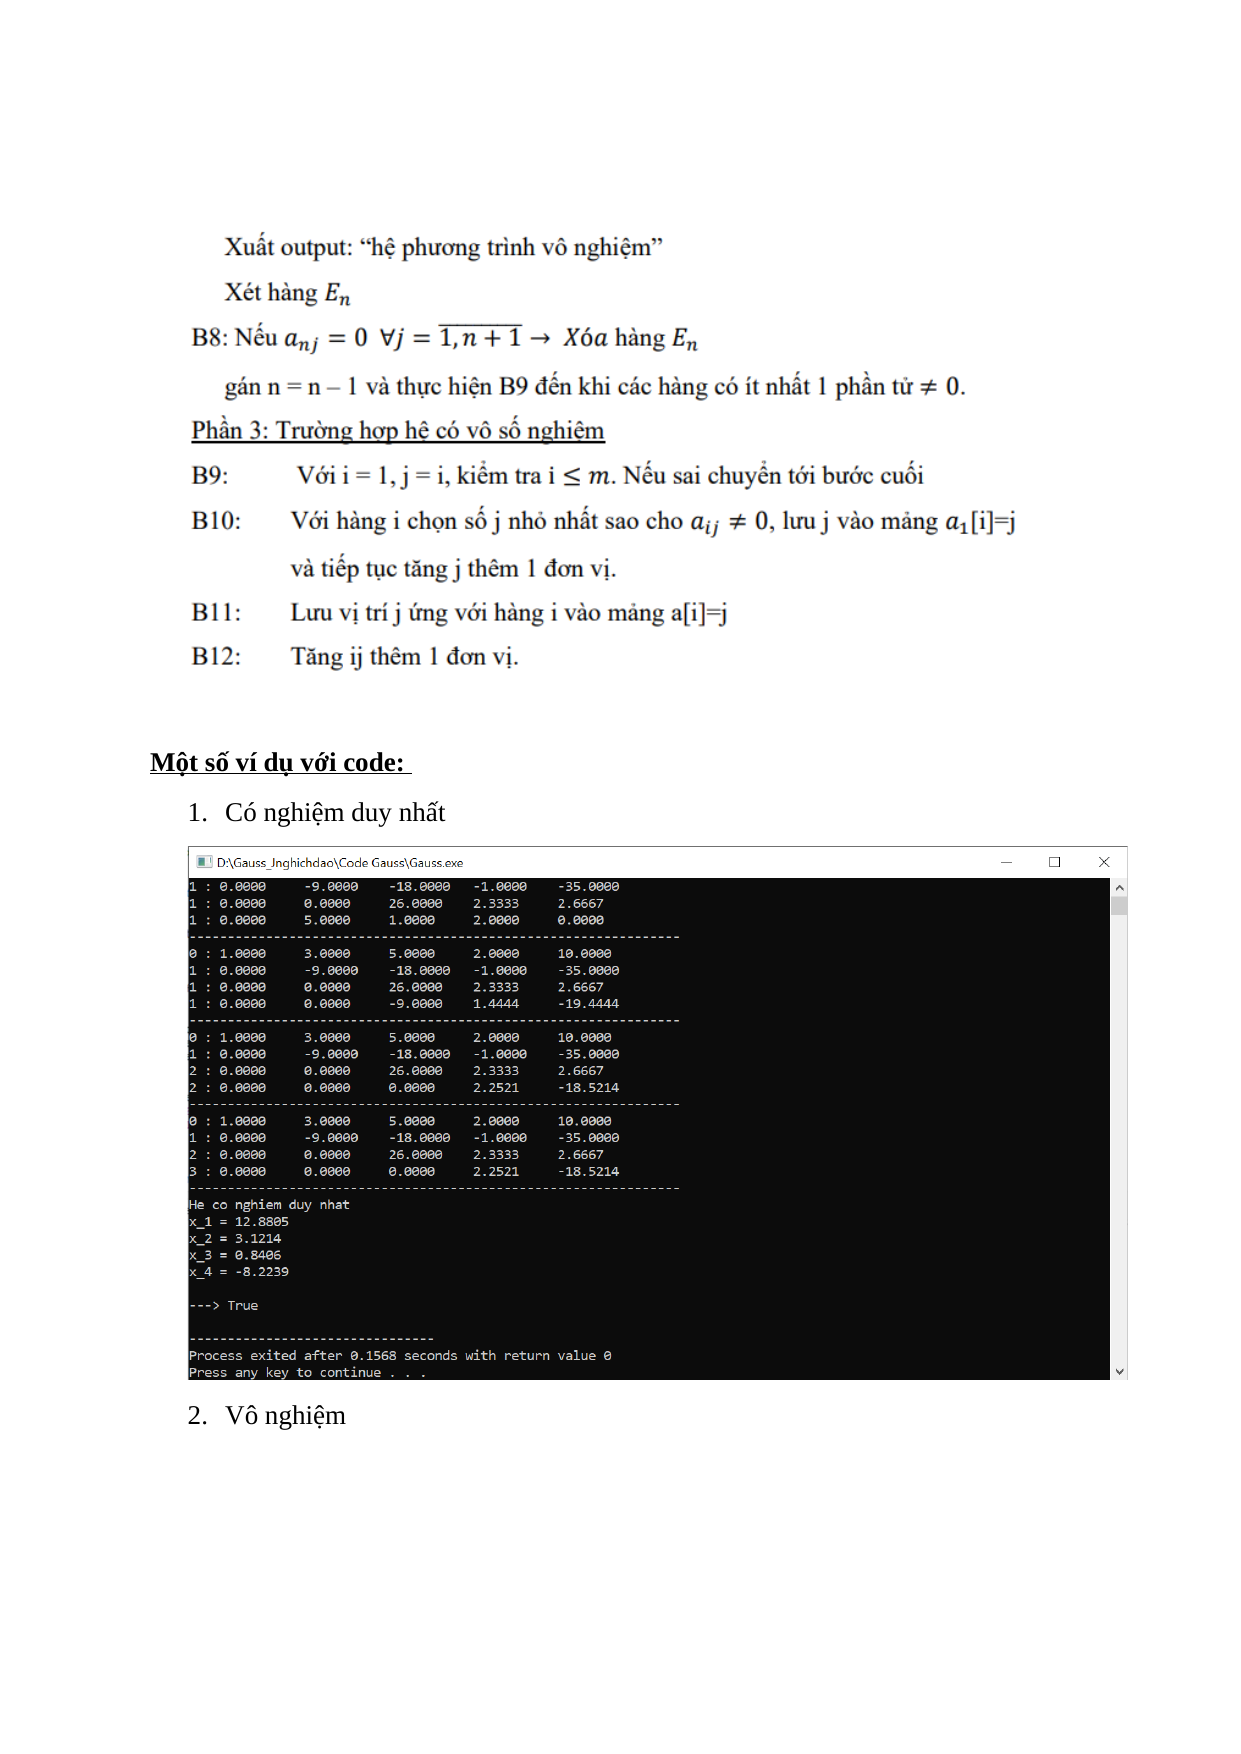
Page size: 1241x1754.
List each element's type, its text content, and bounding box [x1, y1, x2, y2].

text Một số ví dụ với code: [150, 746, 1090, 777]
list Có nghiệm duy nhất [187, 796, 1090, 827]
picture [150, 150, 1059, 727]
picture [187, 846, 1128, 1380]
list Vô nghiệm [187, 1399, 1090, 1430]
